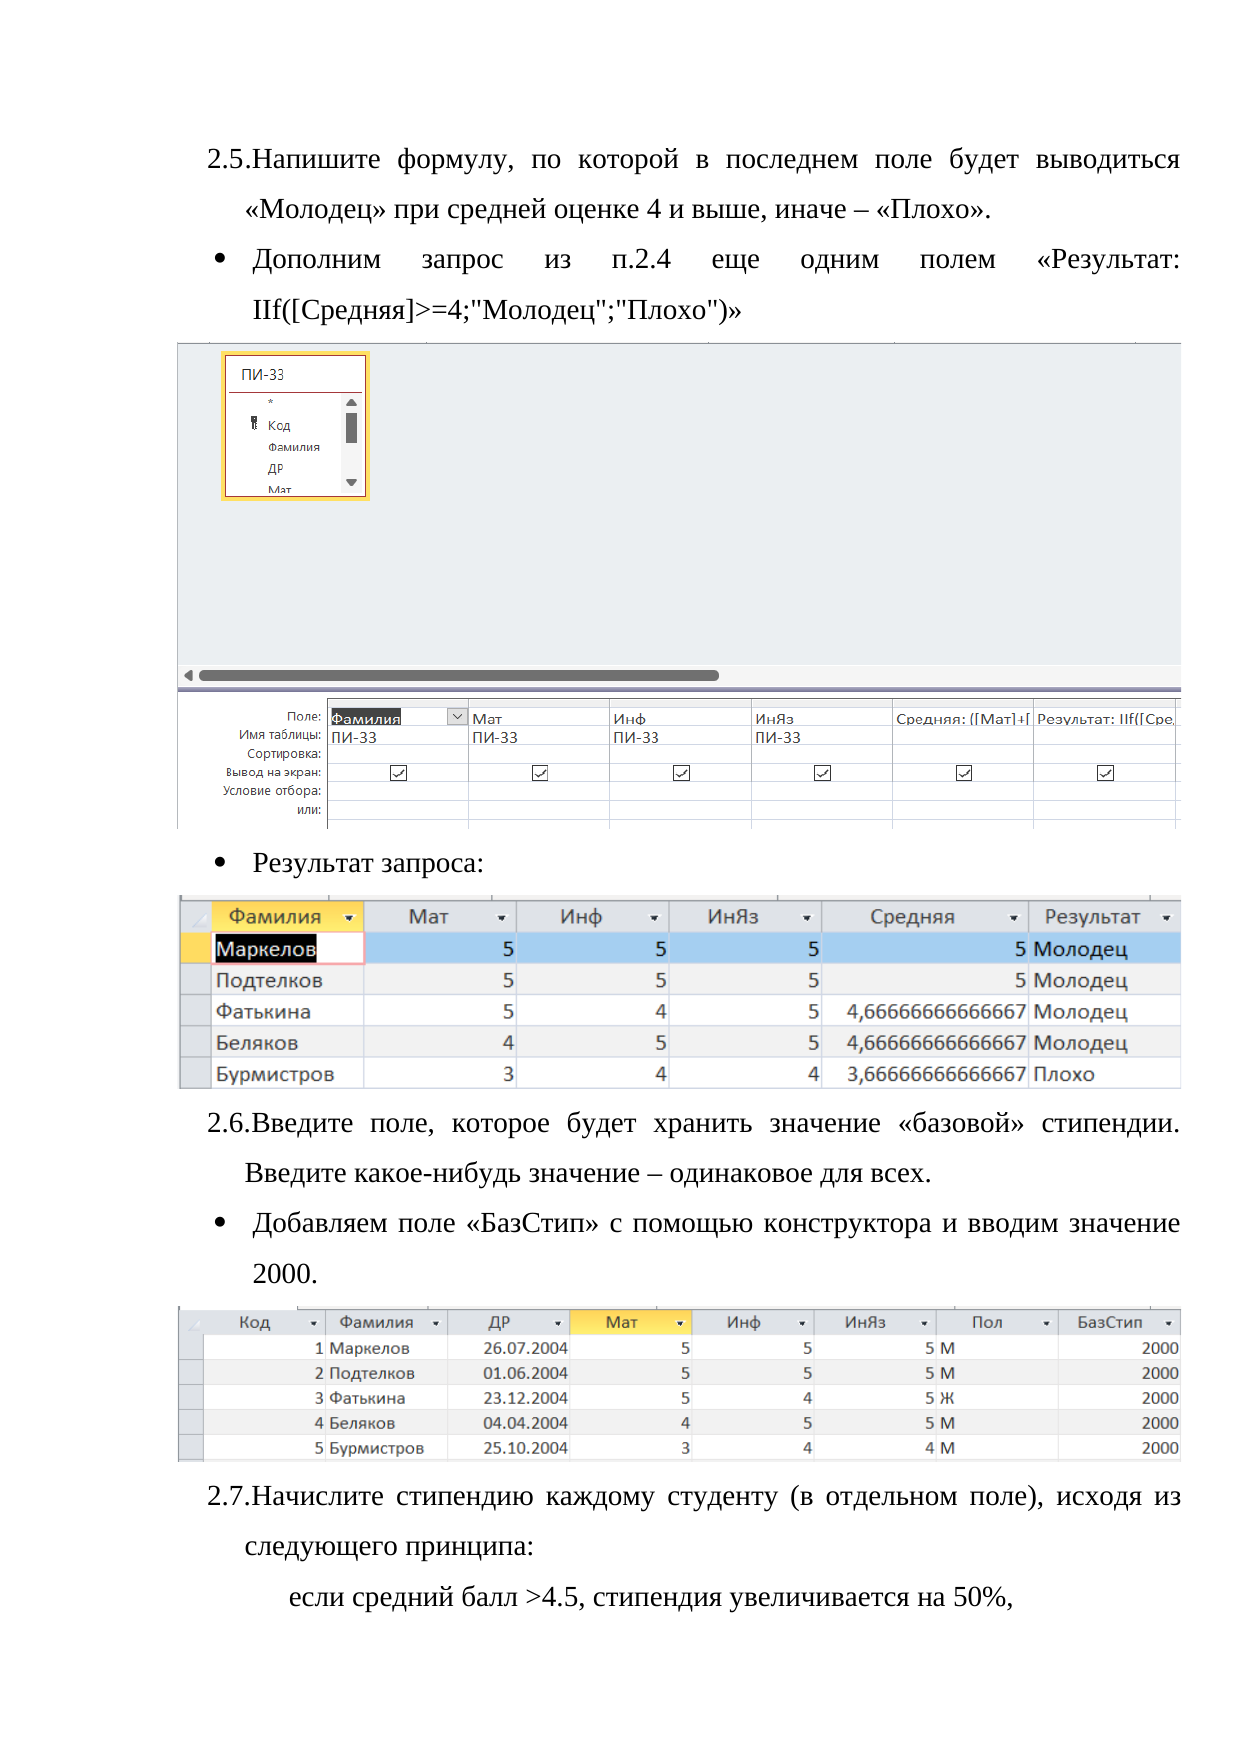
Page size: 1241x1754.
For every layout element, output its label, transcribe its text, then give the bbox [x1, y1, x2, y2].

picture [177, 342, 1182, 829]
picture [177, 1306, 1182, 1462]
picture [177, 895, 1182, 1089]
text если средний балл >4.5, стипендия увеличивается на 50%, [244, 1579, 1181, 1612]
list Начислите стипендию каждому студенту (в отдельном поле), исходя из следующего принципа: [207, 1478, 1181, 1562]
list Дополним запрос из п.2.4 еще одним полем «Результат: IIf([Средняя]>=4;"Молодец";"Плохо")» [215, 242, 1181, 326]
list Введите поле, которое будет хранить значение «базовой» стипендии. Введите какое-нибудь значение – одинаковое для всех. [207, 1105, 1181, 1189]
list Результат запроса: [215, 845, 1181, 879]
list Добавляем поле «БазСтип» с помощью конструктора и вводим значение 2000. [215, 1206, 1181, 1289]
list .Напишите формулу, по которой в последнем поле будет выводиться «Молодец» при средней оценке 4 и выше, иначе – «Плохо». [207, 141, 1181, 225]
